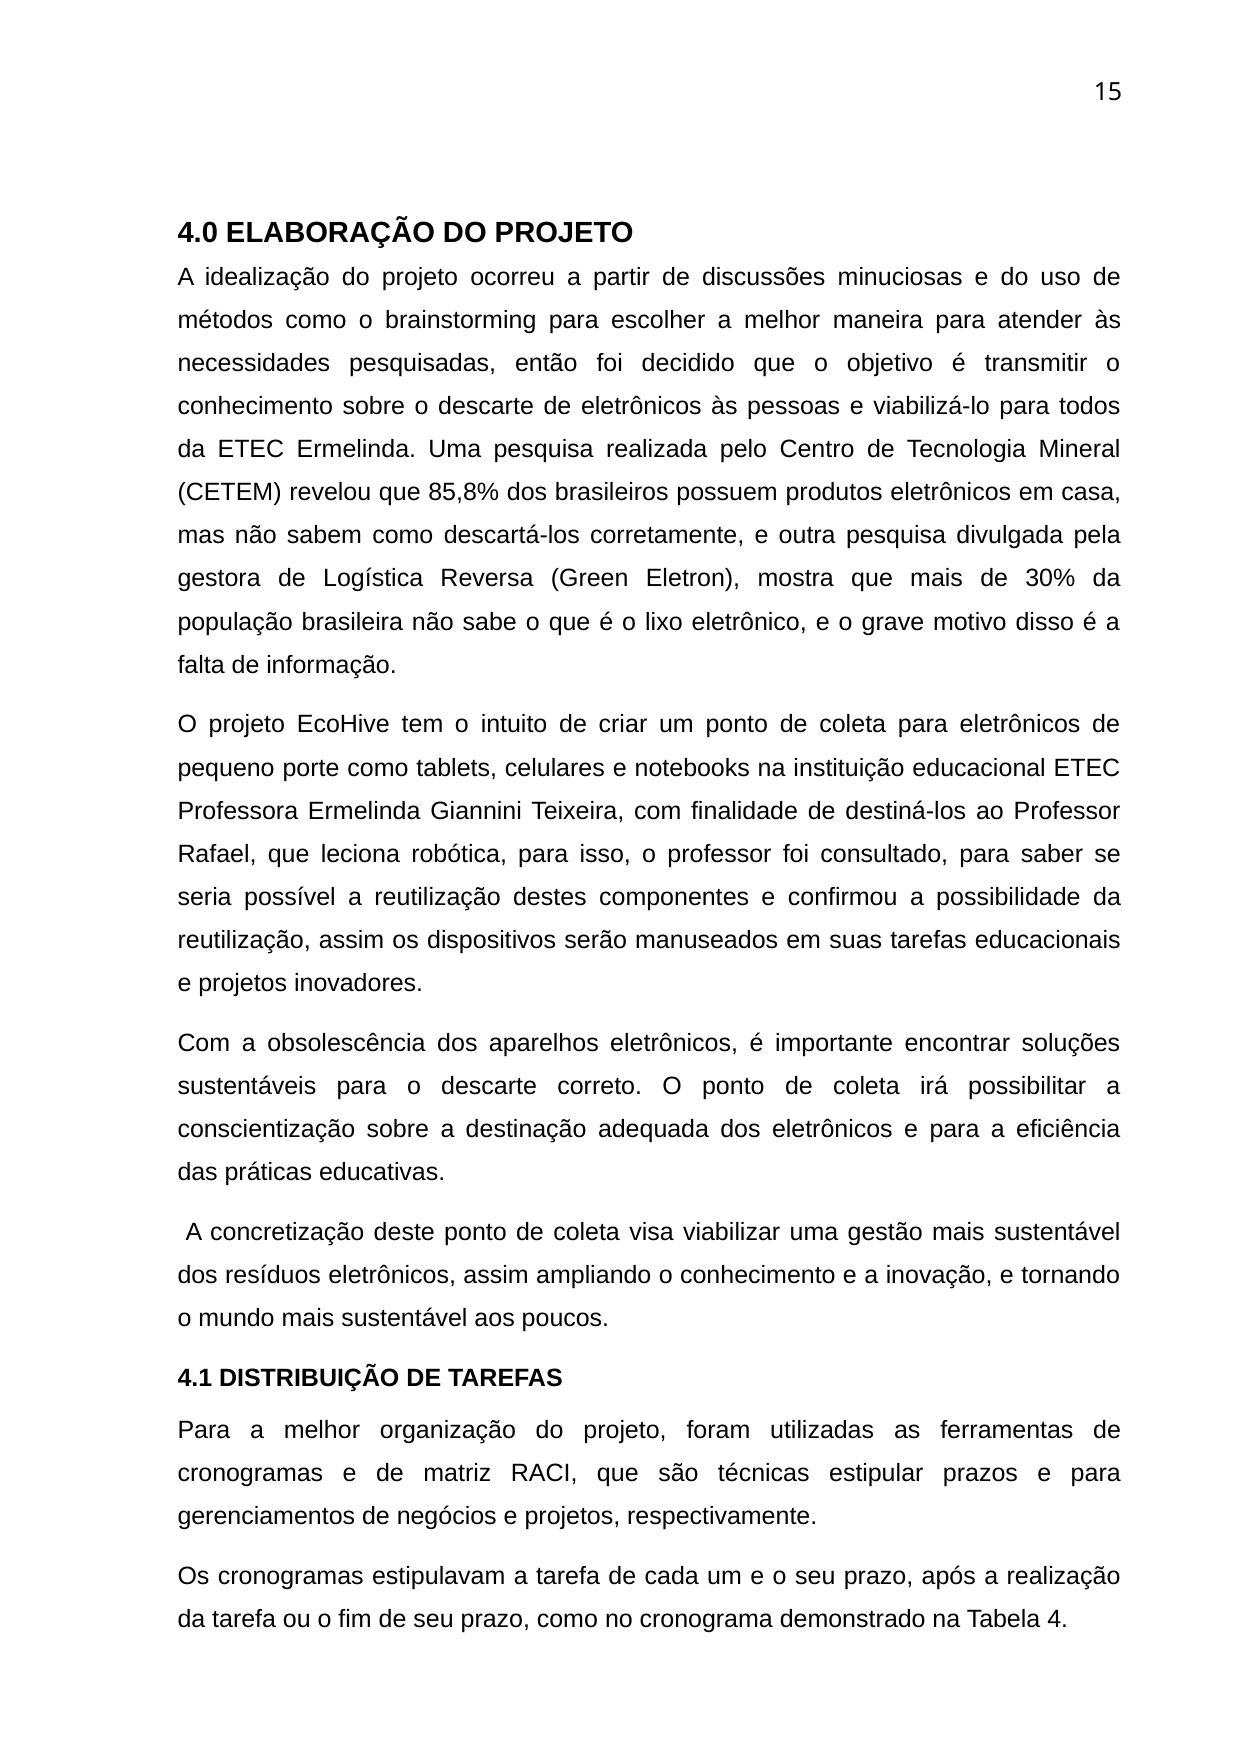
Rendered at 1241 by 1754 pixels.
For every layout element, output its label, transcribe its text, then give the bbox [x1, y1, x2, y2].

text O projeto EcoHive tem o intuito de criar um ponto de coleta para eletrônicos de pequeno porte como tablets, celulares e notebooks na instituição educacional ETEC Professora Ermelinda Giannini Teixeira, com finalidade de destiná-los ao Professor Rafael, que leciona robótica, para isso, o professor foi consultado, para saber se seria possível a reutilização destes componentes e confirmou a possibilidade da reutilização, assim os dispositivos serão manuseados em suas tarefas educacionais e projetos inovadores. [177, 709, 1122, 997]
text A idealização do projeto ocorreu a partir de discussões minuciosas e do uso de métodos como o brainstorming para escolher a melhor maneira para atender às necessidades pesquisadas, então foi decidido que o objetivo é transmitir o conhecimento sobre o descarte de eletrônicos às pessoas e viabilizá-lo para todos da ETEC Ermelinda. Uma pesquisa realizada pelo Centro de Tecnologia Mineral (CETEM) revelou que 85,8% dos brasileiros possuem produtos eletrônicos em casa, mas não sabem como descartá-los corretamente, e outra pesquisa divulgada pela gestora de Logística Reversa (Green Eletron), mostra que mais de 30% da população brasileira não sabe o que é o lixo eletrônico, e o grave motivo disso é a falta de informação. [177, 262, 1122, 678]
subtitle 4.1 DISTRIBUIÇÃO DE TAREFAS [177, 1363, 1122, 1392]
text Para a melhor organização do projeto, foram utilizadas as ferramentas de cronogramas e de matriz RACI, que são técnicas estipular prazos e para gerenciamentos de negócios e projetos, respectivamente. [177, 1415, 1122, 1530]
subtitle 4.0 ELABORAÇÃO DO PROJETO [177, 215, 1122, 248]
text A concretização deste ponto de coleta visa viabilizar uma gestão mais sustentável dos resíduos eletrônicos, assim ampliando o conhecimento e a inovação, e tornando o mundo mais sustentável aos poucos. [177, 1217, 1122, 1332]
text Com a obsolescência dos aparelhos eletrônicos, é importante encontrar soluções sustentáveis para o descarte correto. O ponto de coleta irá possibilitar a conscientização sobre a destinação adequada dos eletrônicos e para a eficiência das práticas educativas. [177, 1028, 1122, 1186]
text Os cronogramas estipulavam a tarefa de cada um e o seu prazo, após a realização da tarefa ou o fim de seu prazo, como no cronograma demonstrado na Tabela 4. [177, 1561, 1122, 1633]
